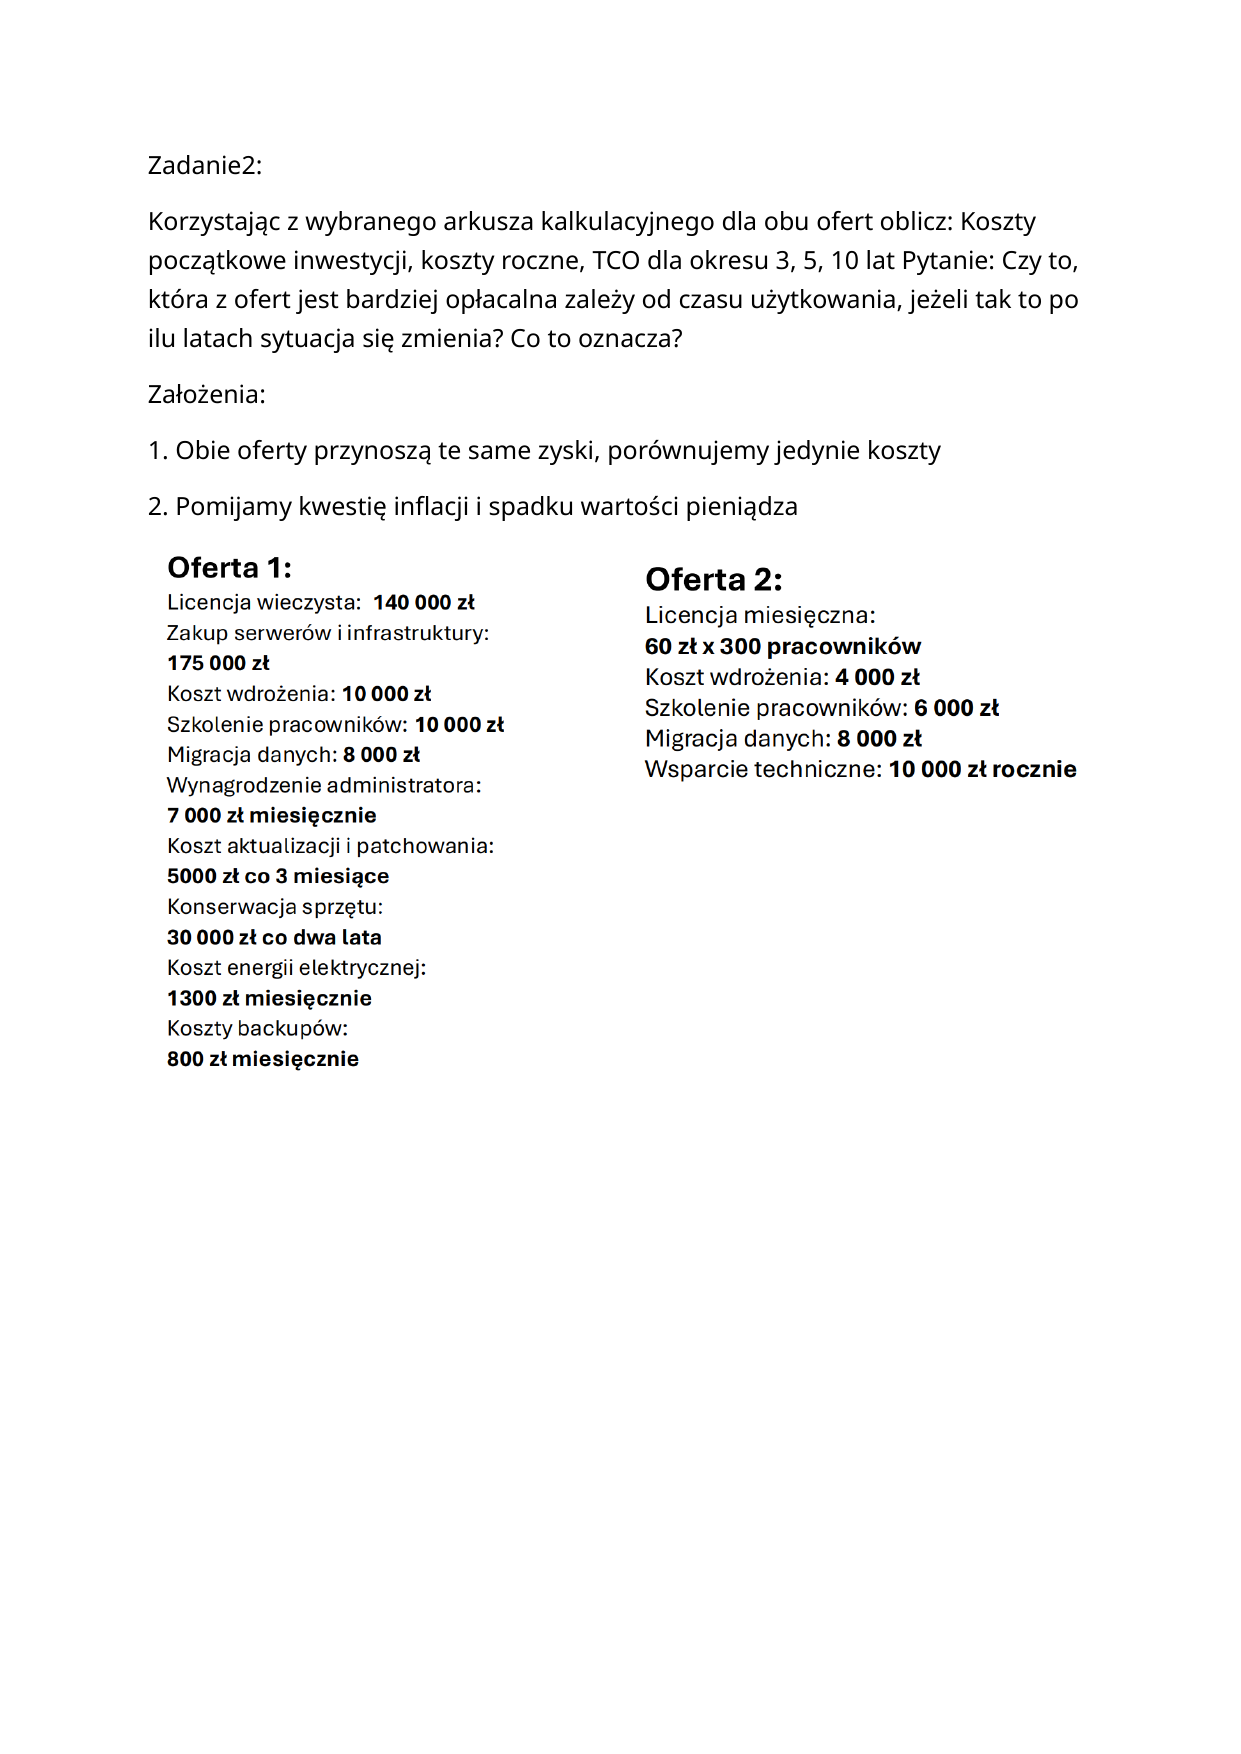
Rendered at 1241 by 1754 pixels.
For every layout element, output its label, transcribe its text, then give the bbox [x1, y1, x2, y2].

text Założenia: [148, 377, 1093, 411]
text Zadanie2: [148, 148, 1093, 182]
text 2. Pomijamy kwestię inflacji i spadku wartości pieniądza [148, 488, 1093, 522]
picture [147, 544, 1093, 1085]
text Korzystając z wybranego arkusza kalkulacyjnego dla obu ofert oblicz: Koszty początkowe inwestycji, koszty roczne, TCO dla okresu 3, 5, 10 lat Pytanie: Czy to, która z ofert jest bardziej opłacalna zależy od czasu użytkowania, jeżeli tak to po ilu latach sytuacja się zmienia? Co to oznacza? [148, 203, 1093, 355]
text 1. Obie oferty przynoszą te same zyski, porównujemy jedynie koszty [148, 433, 1093, 467]
